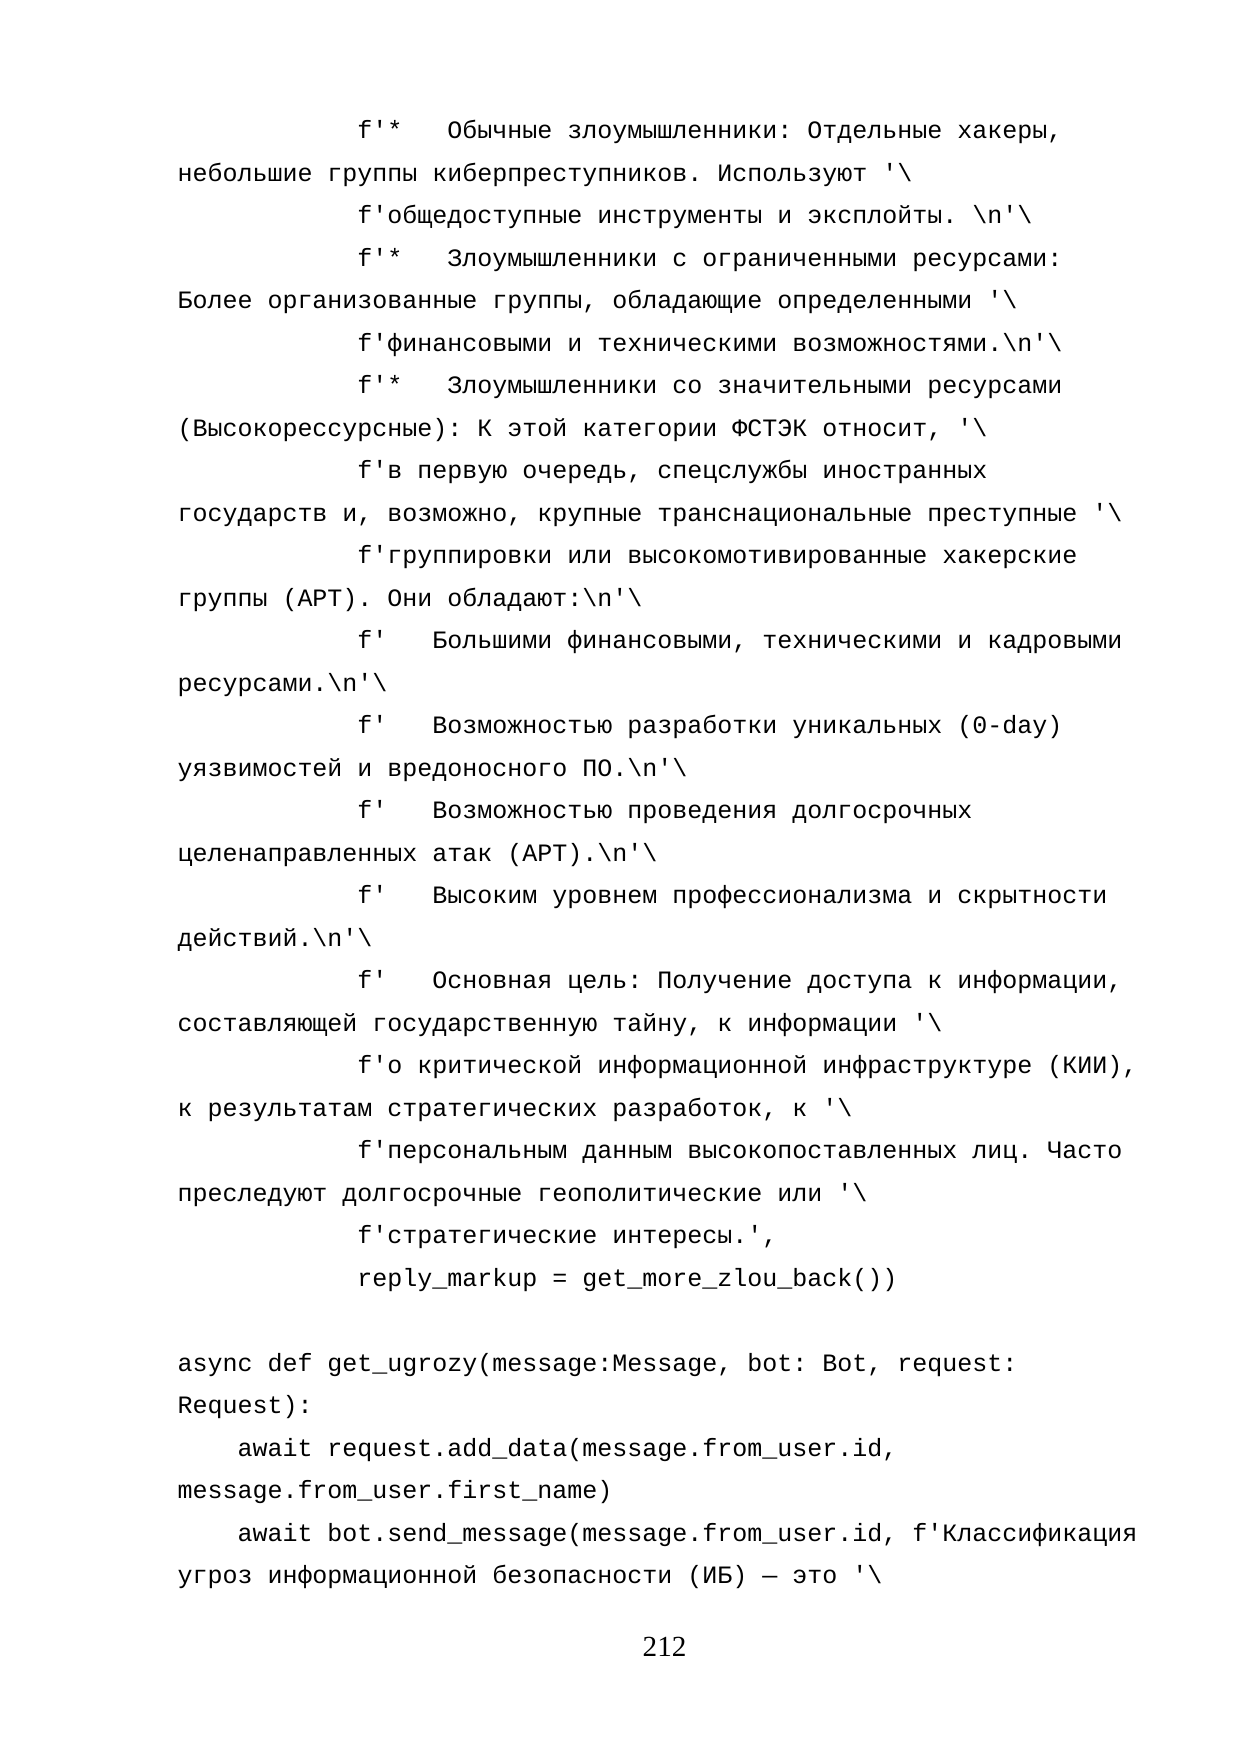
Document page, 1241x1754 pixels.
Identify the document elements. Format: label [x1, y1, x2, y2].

text [177, 118, 1152, 1591]
